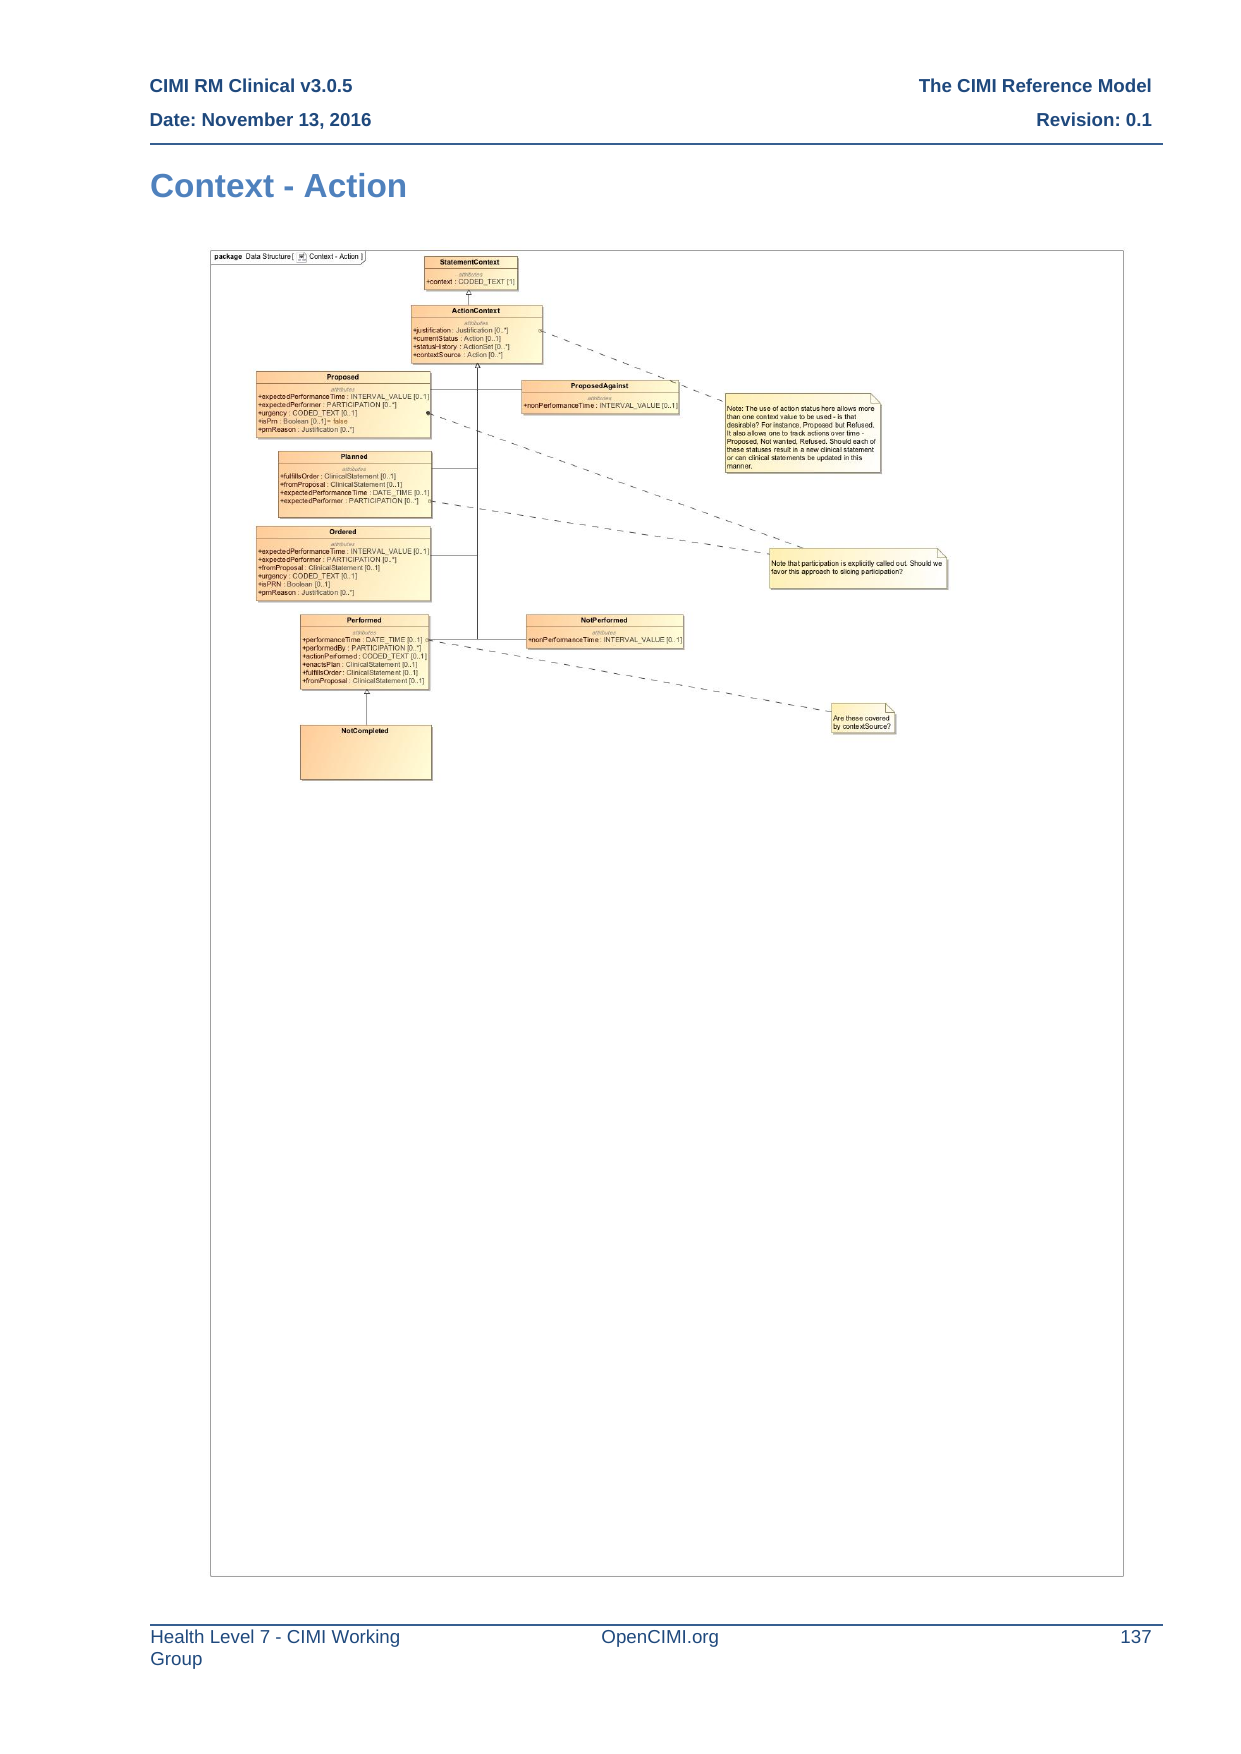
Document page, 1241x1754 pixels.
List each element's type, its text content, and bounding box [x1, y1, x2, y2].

subtitle Context - Action [150, 166, 1152, 205]
picture [207, 247, 1132, 1585]
